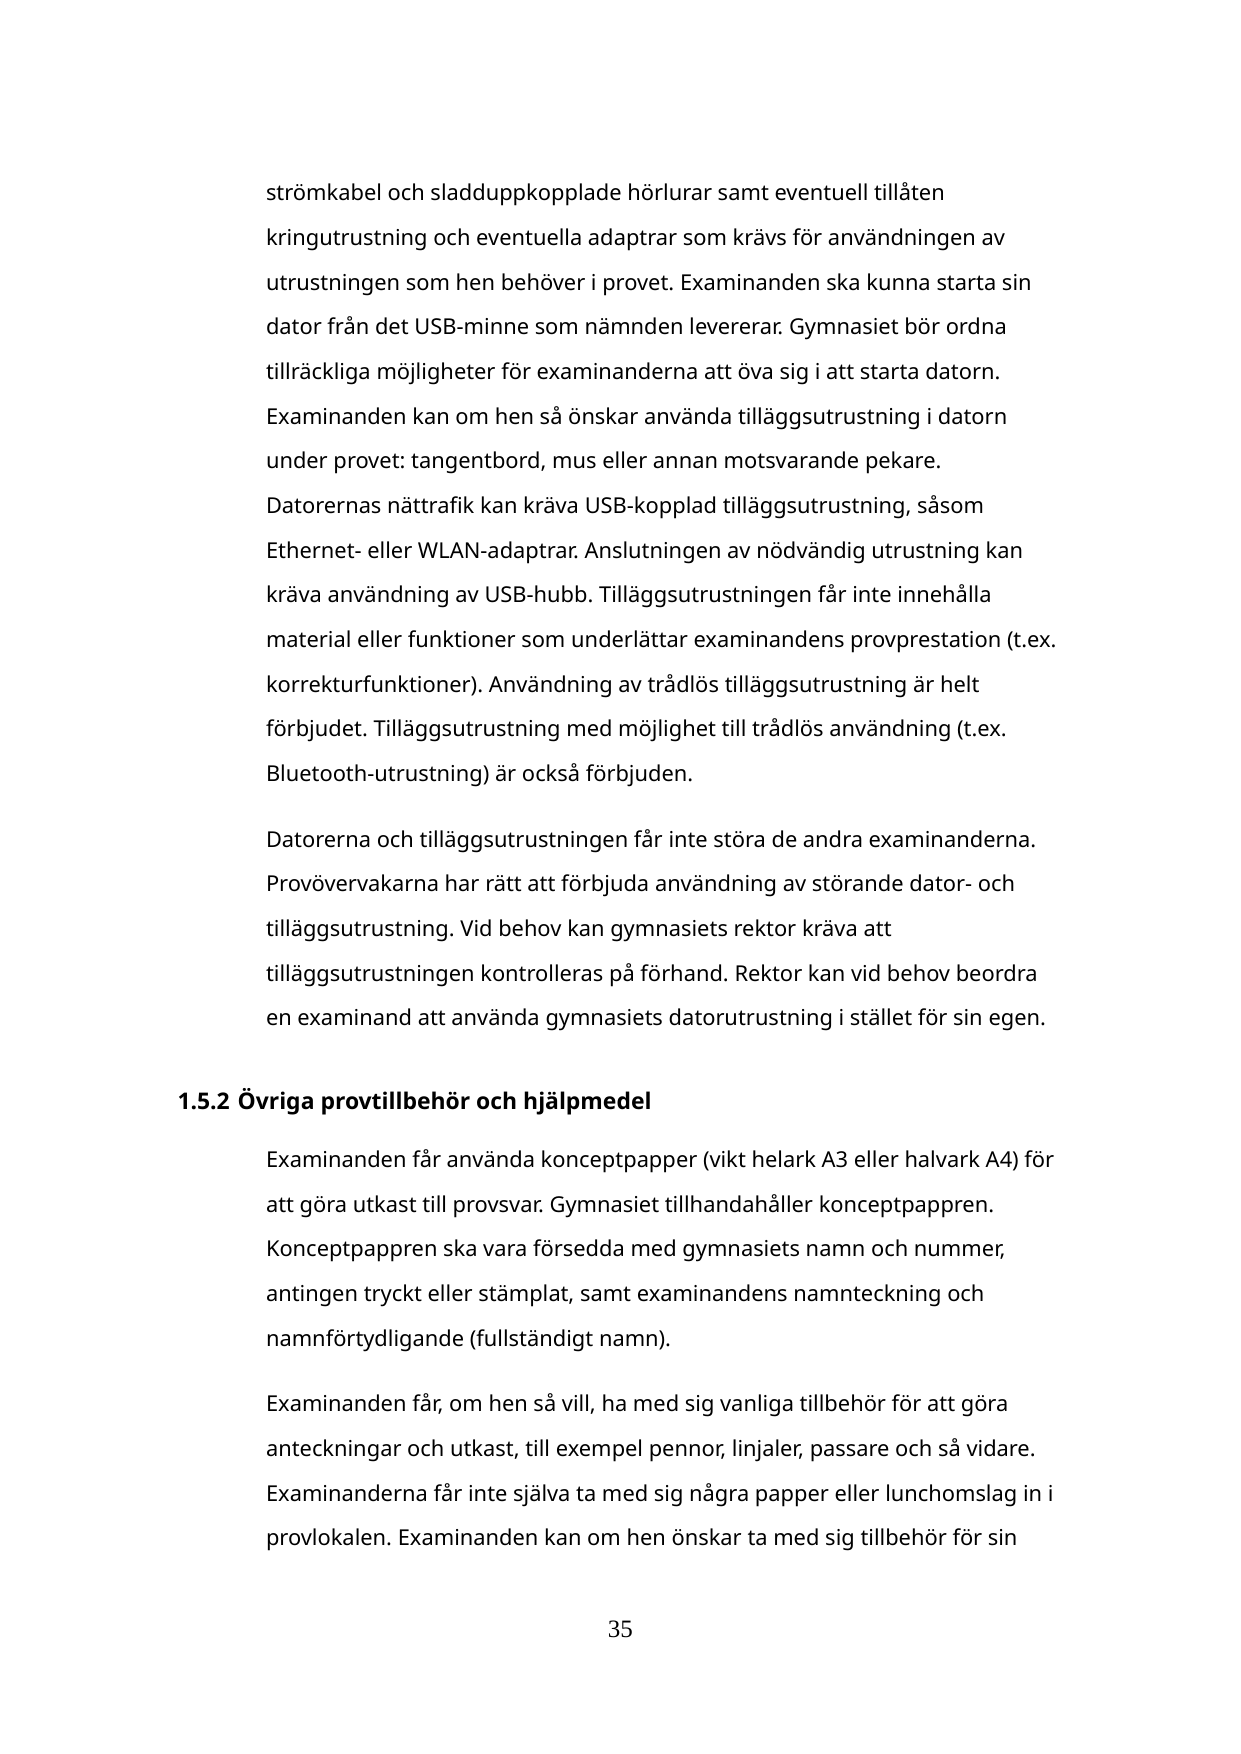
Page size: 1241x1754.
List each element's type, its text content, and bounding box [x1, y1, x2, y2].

text Examinanden får använda konceptpapper (vikt helark A3 eller halvark A4) för att göra utkast till provsvar. Gymnasiet tillhandahåller konceptpappren. Konceptpappren ska vara försedda med gymnasiets namn och nummer, antingen tryckt eller stämplat, samt examinandens namnteckning och namnförtydligande (fullständigt namn). [266, 1144, 1063, 1352]
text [266, 177, 1063, 788]
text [266, 1388, 1063, 1552]
text Datorerna och tilläggsutrustningen får inte störa de andra examinanderna. Provövervakarna har rätt att förbjuda användning av störande dator- och tilläggsutrustning. Vid behov kan gymnasiets rektor kräva att tilläggsutrustningen kontrolleras på förhand. Rektor kan vid behov beordra en examinand att använda gymnasiets datorutrustning i stället för sin egen. [266, 824, 1063, 1032]
text Övriga provtillbehör och hjälpmedel [177, 1084, 1063, 1116]
